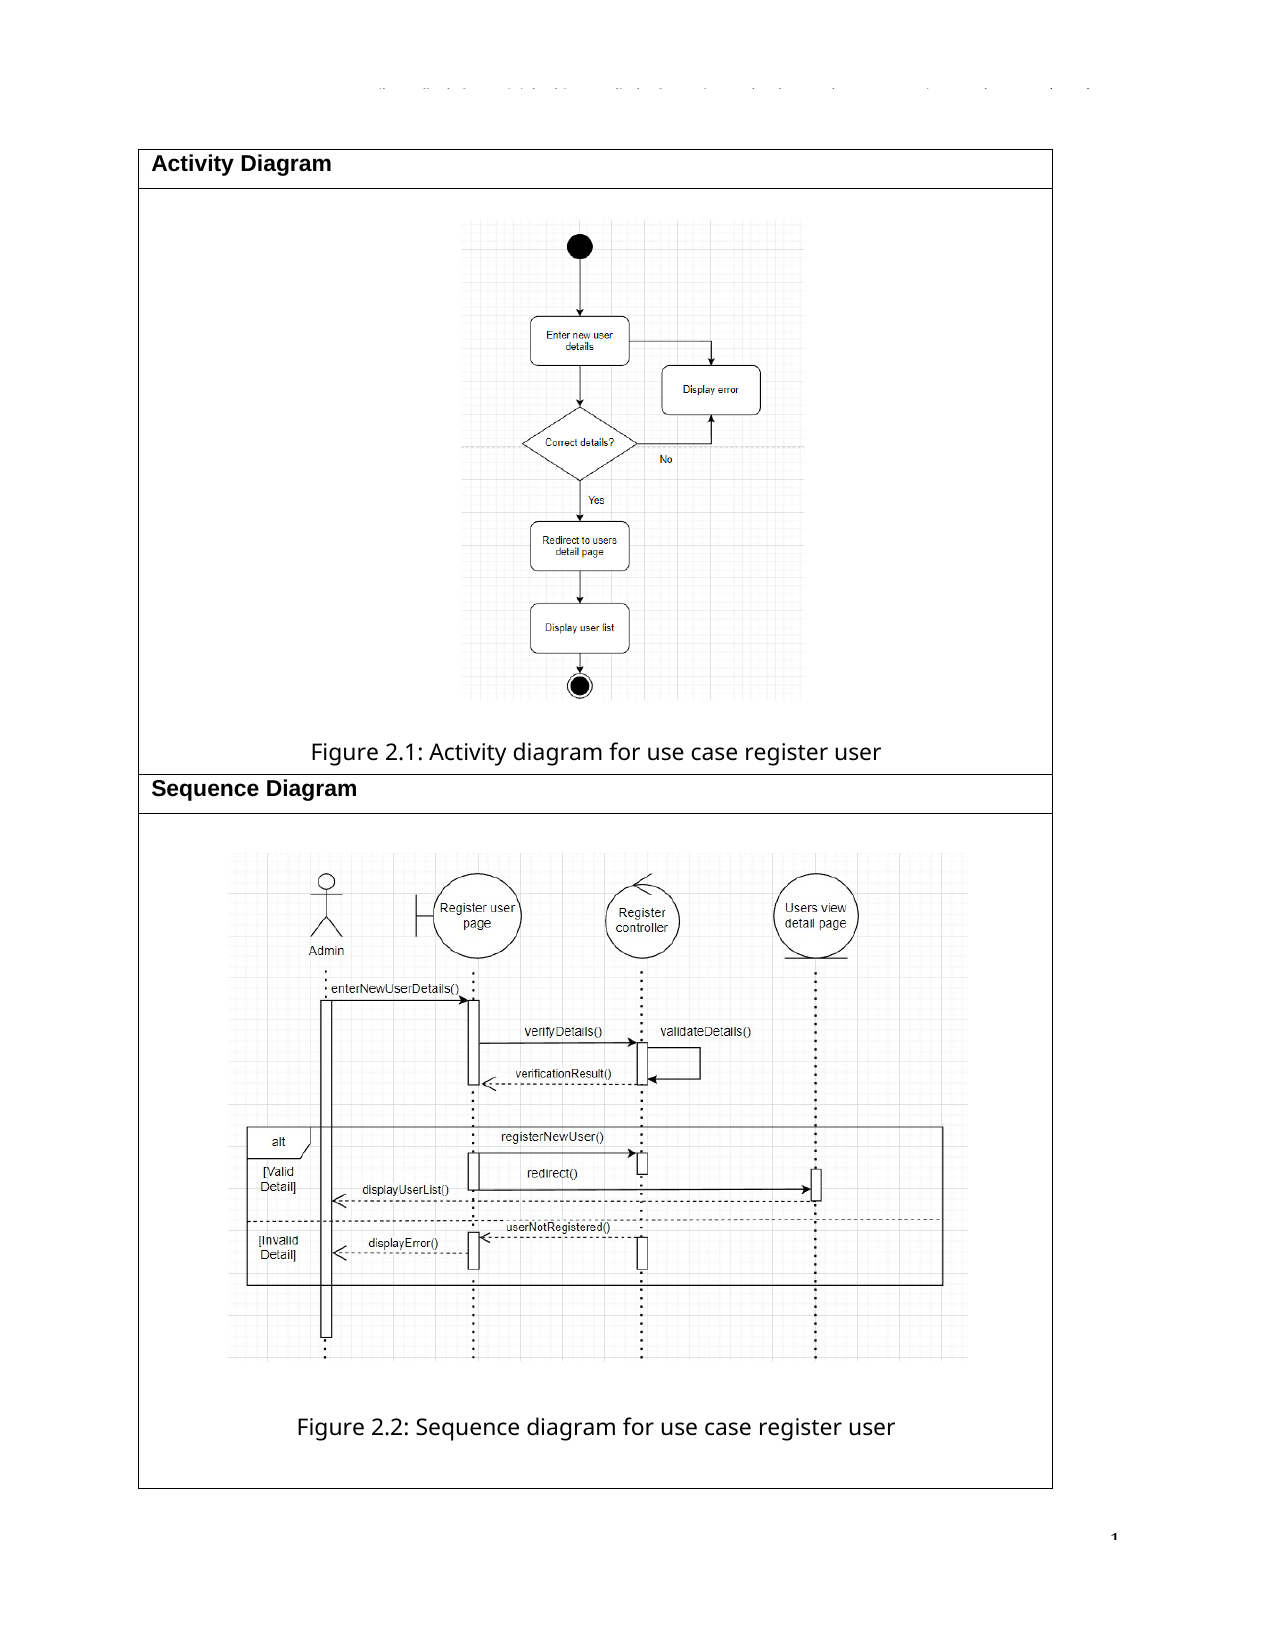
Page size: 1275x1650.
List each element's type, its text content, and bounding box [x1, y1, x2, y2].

picture [228, 853, 968, 1361]
picture [461, 220, 805, 700]
table_cell Figure 2.2: Sequence diagram for use case register user [139, 814, 1052, 1488]
table_header Activity Diagram [139, 150, 1052, 188]
table_cell Figure 2.1: Activity diagram for use case register user [139, 189, 1052, 774]
table_cell Sequence Diagram [139, 775, 1052, 813]
